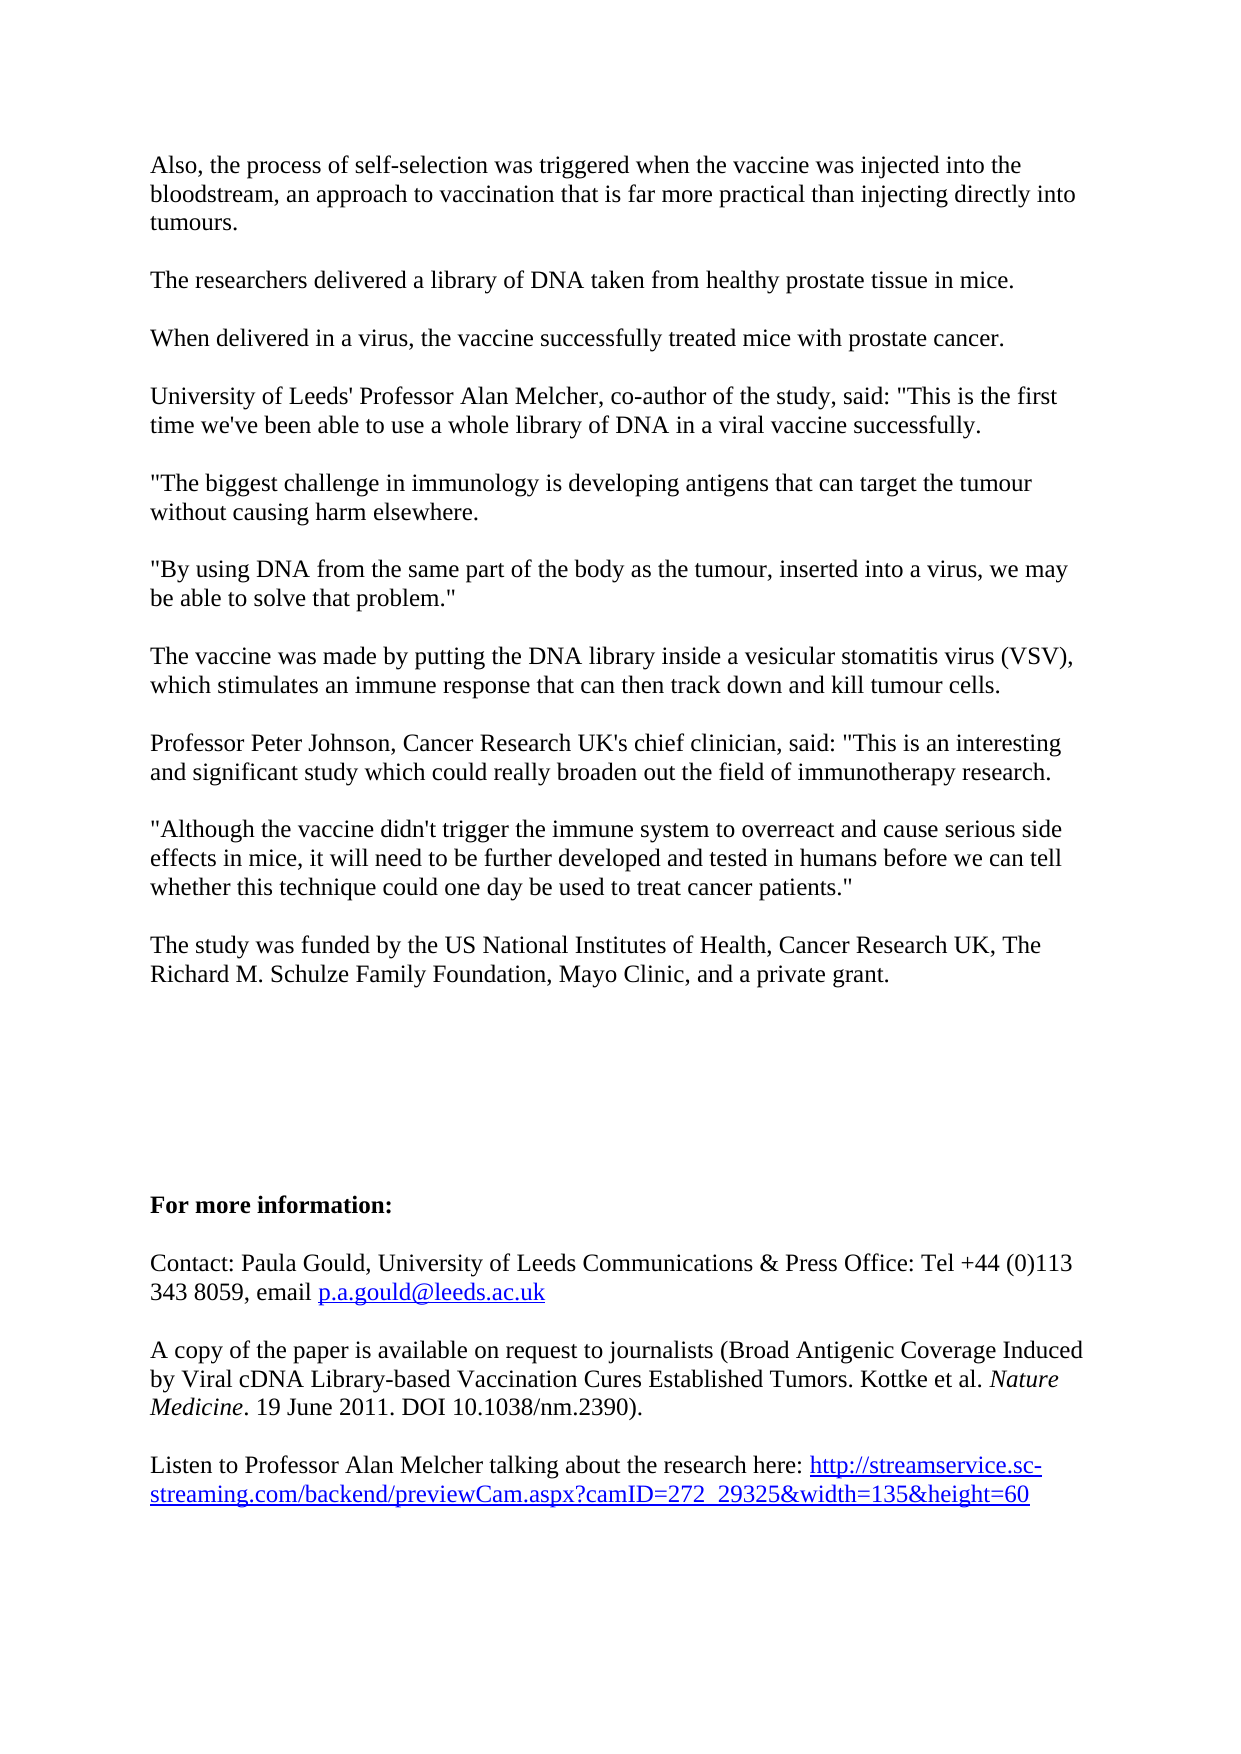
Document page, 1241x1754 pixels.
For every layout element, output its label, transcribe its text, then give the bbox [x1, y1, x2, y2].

text For more information: [150, 1190, 1090, 1219]
text A copy of the paper is available on request to journalists (Broad Antigenic Coverage Induced by Viral cDNA Library-based Vaccination Cures Established Tumors. Kottke et al. Nature Medicine. 19 June 2011. DOI 10.1038/nm.2390). [150, 1335, 1090, 1421]
text Also, the process of self-selection was triggered when the vaccine was injected into the bloodstream, an approach to vaccination that is far more practical than injecting directly into tumours. [150, 150, 1090, 236]
text When delivered in a virus, the vaccine successfully treated mice with prostate cancer. [150, 323, 1090, 352]
text The vaccine was made by putting the DNA library inside a vesicular stomatitis virus (VSV), which stimulates an immune response that can then track down and kill tumour cells. [150, 641, 1090, 699]
text Listen to Professor Alan Melcher talking about the research here: http://streamservice.sc-streaming.com/backend/previewCam.aspx?camID=272_29325&width=135&height=60 [150, 1450, 1090, 1508]
text Professor Peter Johnson, Cancer Research UK's chief clinician, said: "This is an interesting and significant study which could really broaden out the field of immunotherapy research. [150, 728, 1090, 785]
text The researchers delivered a library of DNA taken from healthy prostate tissue in mice. [150, 265, 1090, 294]
text Contact: Paula Gould, University of Leeds Communications & Press Office: Tel +44 (0)113 343 8059, email p.a.gould@leeds.ac.uk [150, 1248, 1090, 1306]
text "Although the vaccine didn't trigger the immune system to overreact and cause serious side effects in mice, it will need to be further developed and tested in humans before we can tell whether this technique could one day be used to treat cancer patients." [150, 814, 1090, 901]
text "The biggest challenge in immunology is developing antigens that can target the tumour without causing harm elsewhere. [150, 468, 1090, 525]
text The study was funded by the US National Institutes of Health, Cancer Research UK, The Richard M. Schulze Family Foundation, Mayo Clinic, and a private grant. [150, 930, 1090, 987]
text University of Leeds' Professor Alan Melcher, co-author of the study, said: "This is the first time we've been able to use a whole library of DNA in a viral vaccine successfully. [150, 381, 1090, 439]
text "By using DNA from the same part of the body as the tumour, inserted into a virus, we may be able to solve that problem." [150, 554, 1090, 612]
